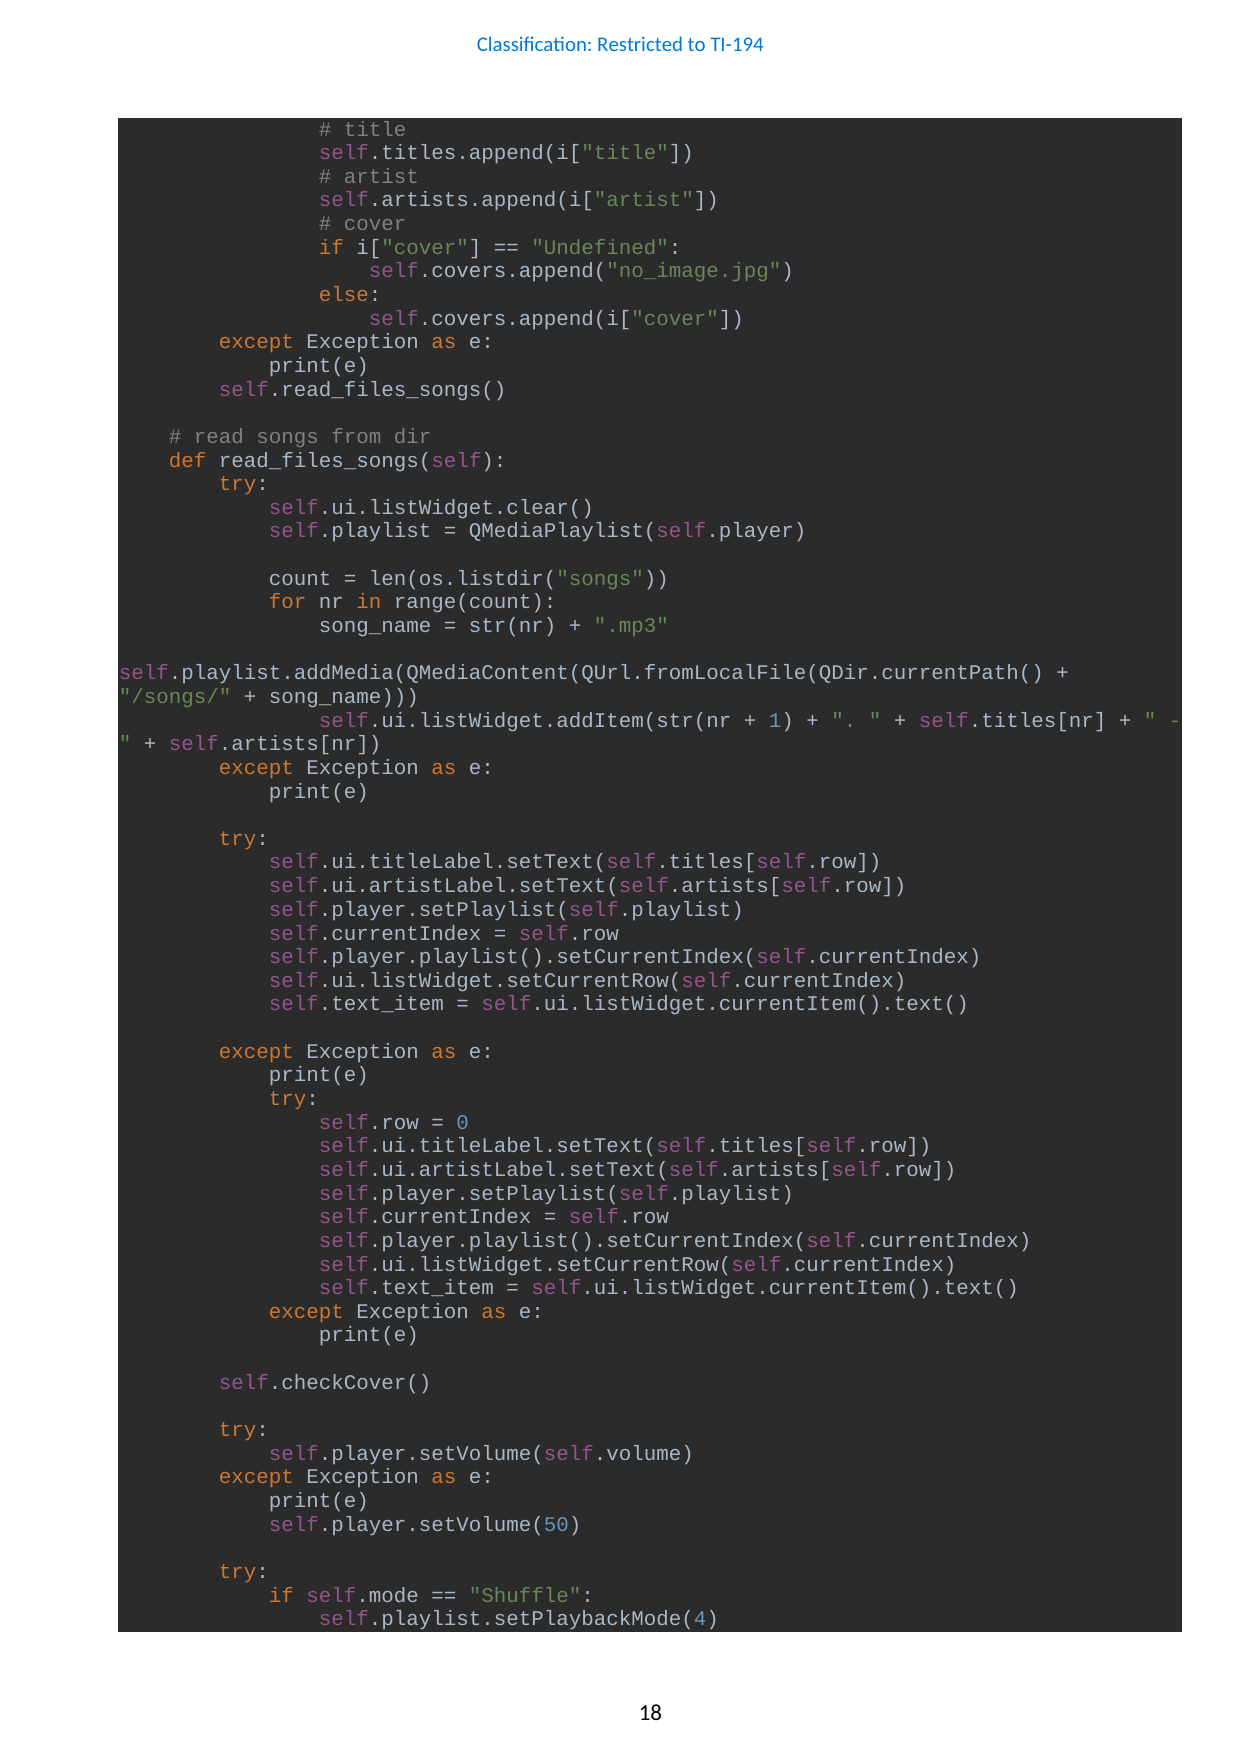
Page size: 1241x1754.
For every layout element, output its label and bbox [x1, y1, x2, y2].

text [118, 118, 1182, 1632]
